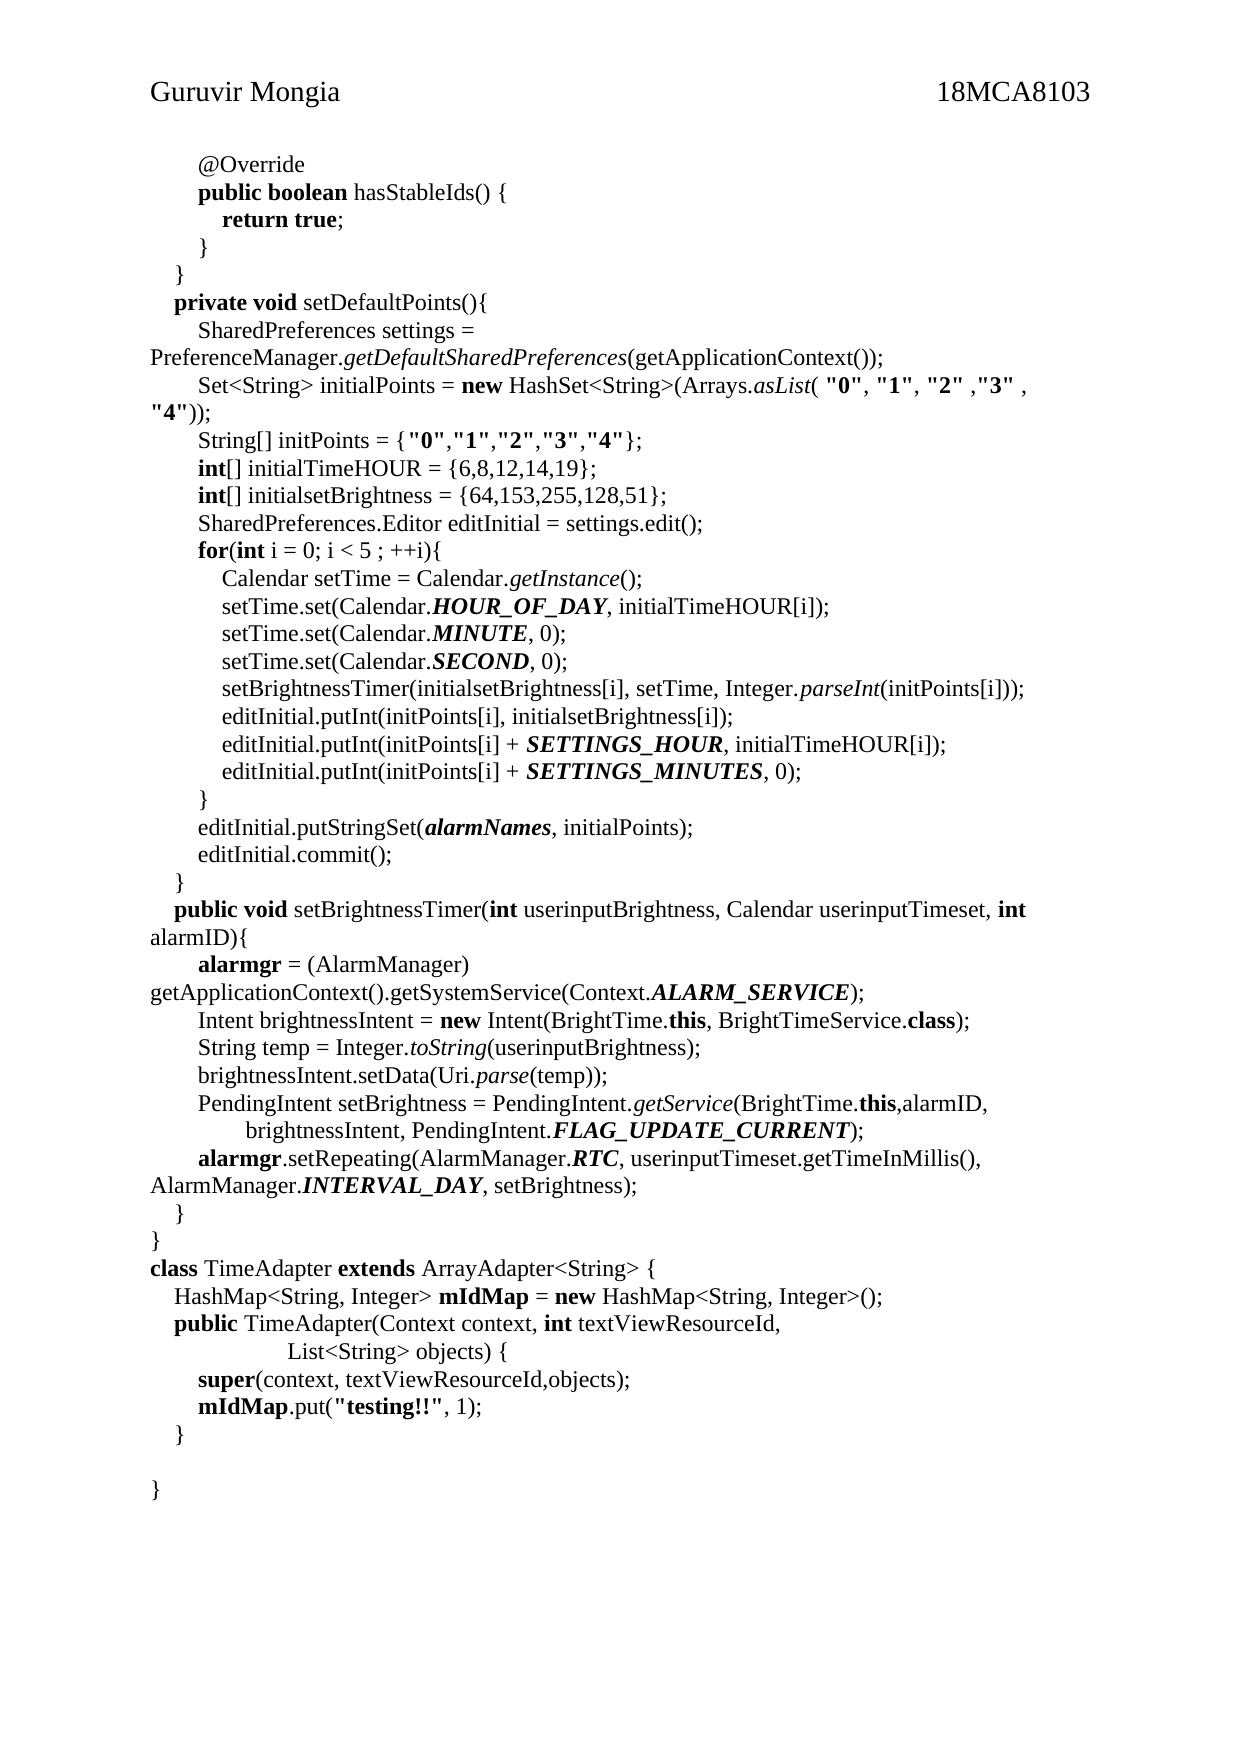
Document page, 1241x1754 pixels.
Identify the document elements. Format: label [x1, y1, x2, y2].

text [150, 150, 1090, 1503]
